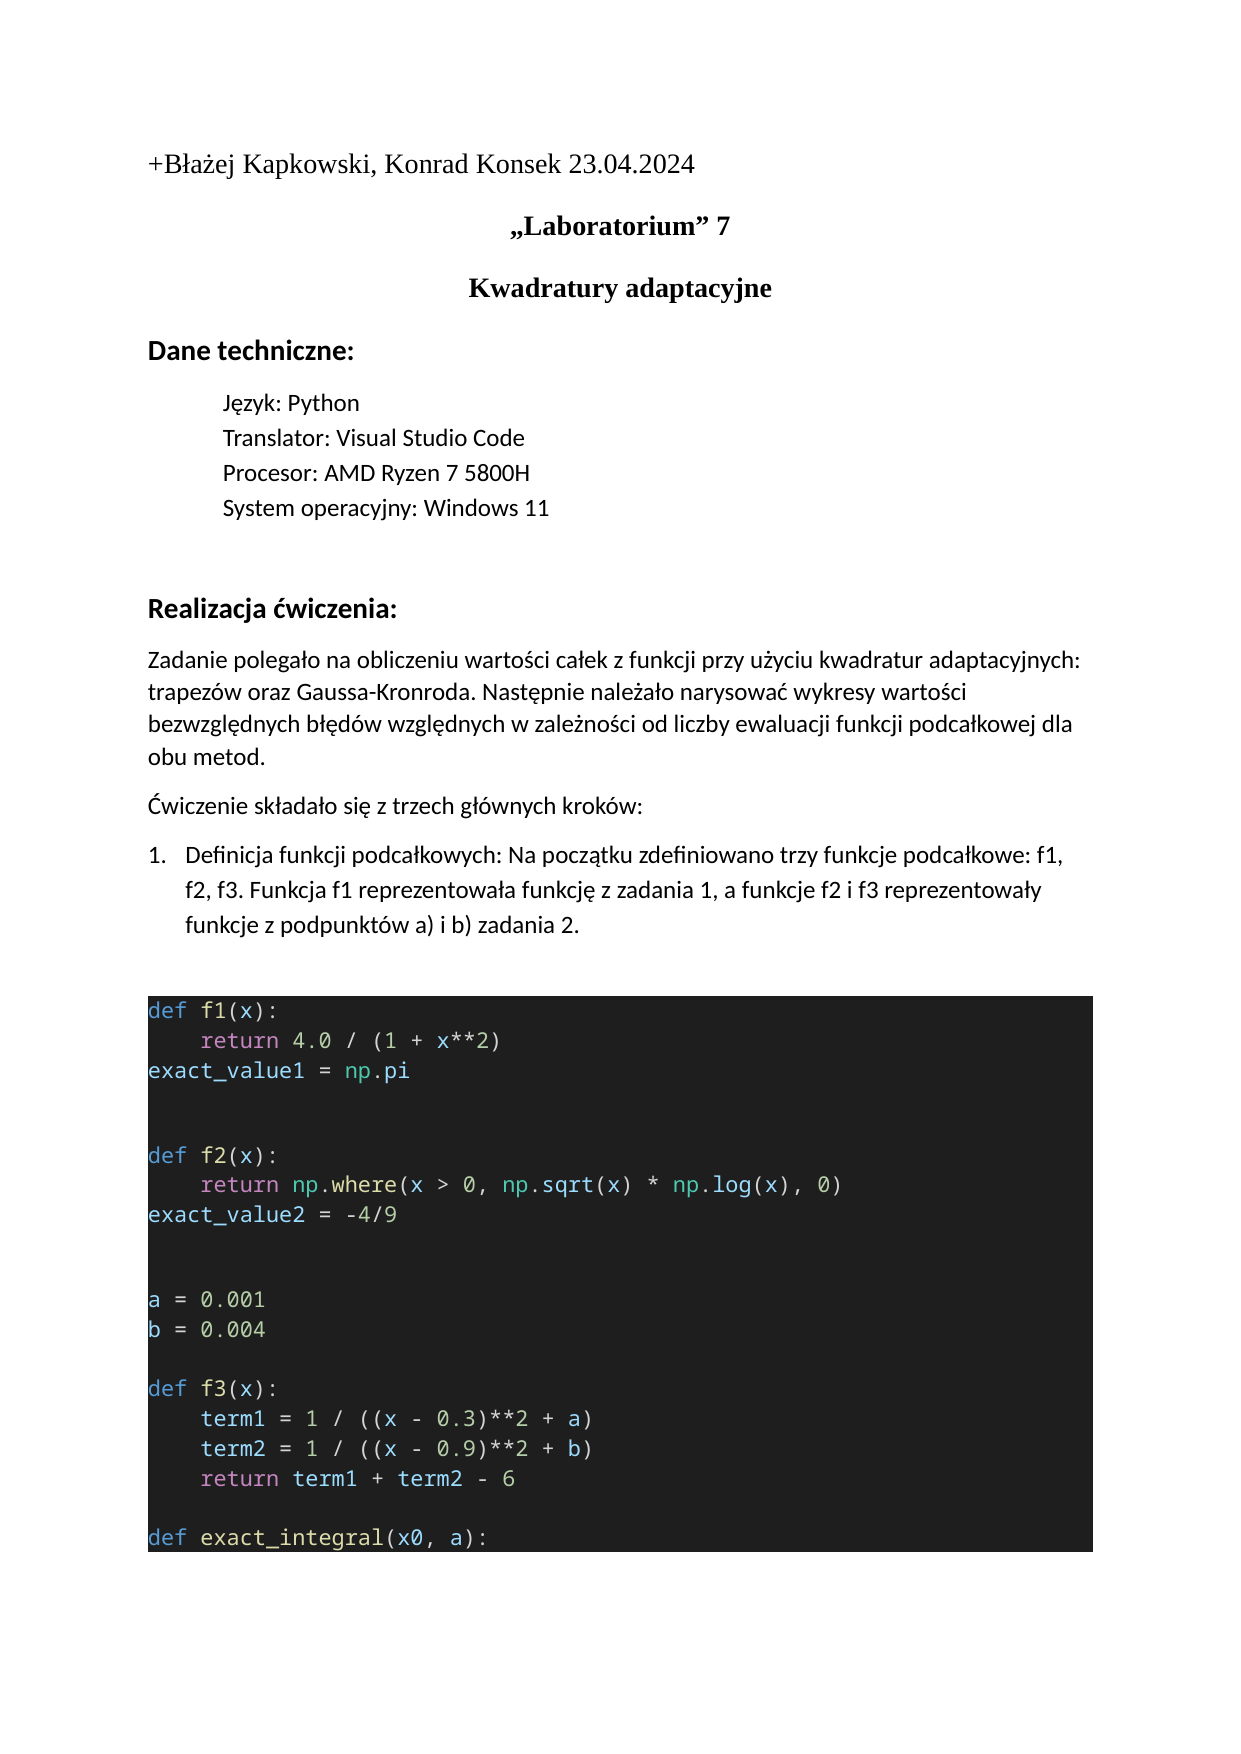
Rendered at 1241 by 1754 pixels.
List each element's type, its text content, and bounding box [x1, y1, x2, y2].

text exact_value2 = -4/9 [148, 1199, 1093, 1229]
text return np.where(x > 0, np.sqrt(x) * np.log(x), 0) [148, 1169, 1093, 1199]
text return 4.0 / (1 + x**2) [148, 1025, 1093, 1055]
text Dane techniczne: [148, 332, 1093, 368]
list System operacyjny: Windows 11 [223, 492, 1093, 522]
text +Błażej Kapkowski, Konrad Konsek 23.04.2024 [148, 148, 1093, 180]
text a = 0.001 [148, 1284, 1093, 1314]
text „Laboratorium” 7 [148, 209, 1093, 242]
text term2 = 1 / ((x - 0.9)**2 + b) [148, 1433, 1093, 1463]
text exact_value1 = np.pi [148, 1055, 1093, 1085]
list Procesor: AMD Ryzen 7 5800H [223, 457, 1093, 487]
text Kwadratury adaptacyjne [148, 271, 1093, 303]
list Definicja funkcji podcałkowych: Na początku zdefiniowano trzy funkcje podcałkowe: f1, f2, f3. Funkcja f1 reprezentowała funkcję z zadania 1, a funkcje f2 i f3 reprezentowały funkcje z podpunktów a) i b) zadania 2. [148, 839, 1093, 939]
text term1 = 1 / ((x - 0.3)**2 + a) [148, 1403, 1093, 1433]
text def exact_integral(x0, a): [148, 1522, 1093, 1552]
text Ćwiczenie składało się z trzech głównych kroków: [148, 790, 1093, 820]
text def f1(x): [148, 996, 1093, 1025]
text Realizacja ćwiczenia: [148, 590, 1093, 625]
text return term1 + term2 - 6 [148, 1463, 1093, 1492]
text b = 0.004 [148, 1314, 1093, 1343]
list Translator: Visual Studio Code [223, 422, 1093, 452]
text def f3(x): [148, 1373, 1093, 1403]
list Język: Python [223, 387, 1093, 417]
text def f2(x): [148, 1140, 1093, 1169]
text Zadanie polegało na obliczeniu wartości całek z funkcji przy użyciu kwadratur adaptacyjnych: trapezów oraz Gaussa-Kronroda. Następnie należało narysować wykresy wartości bezwzględnych błędów względnych w zależności od liczby ewaluacji funkcji podcałkowej dla obu metod. [148, 644, 1093, 771]
